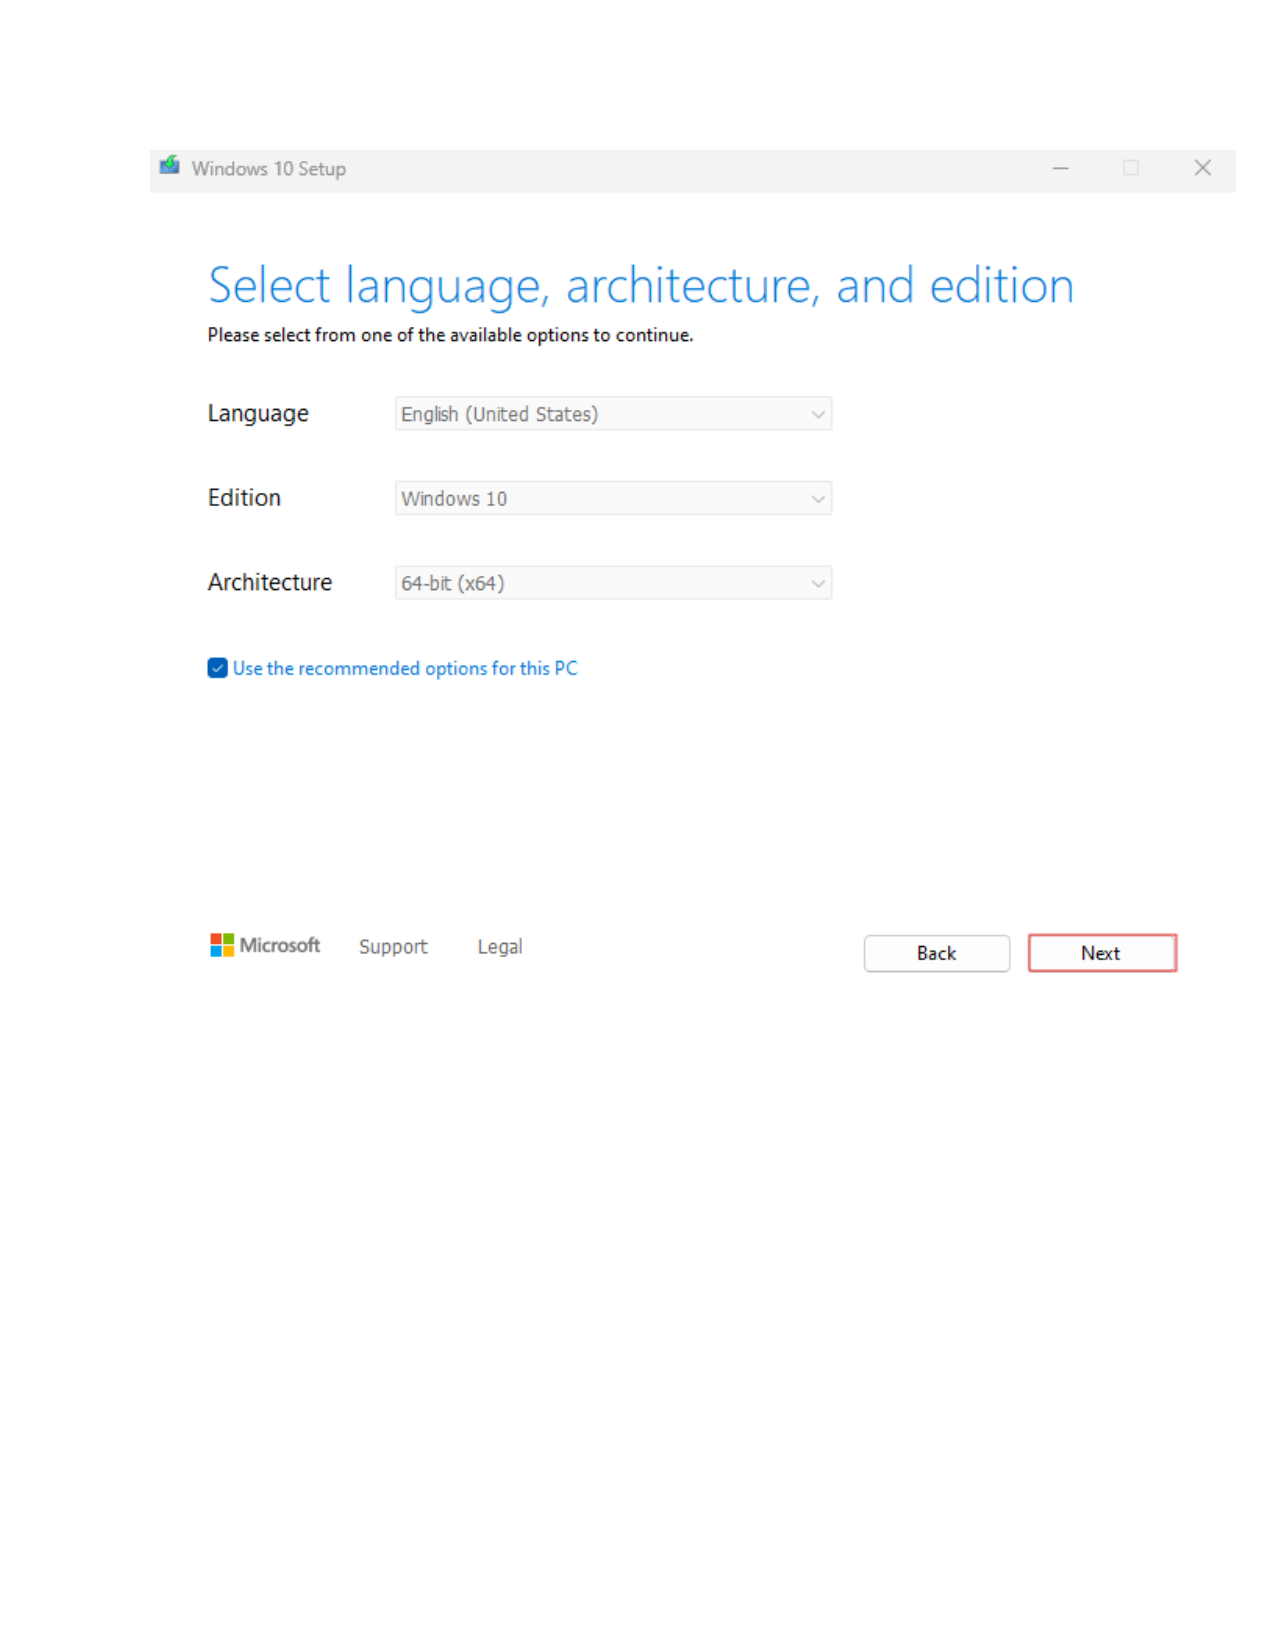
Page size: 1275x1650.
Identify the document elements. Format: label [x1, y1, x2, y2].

picture [150, 150, 1236, 1004]
